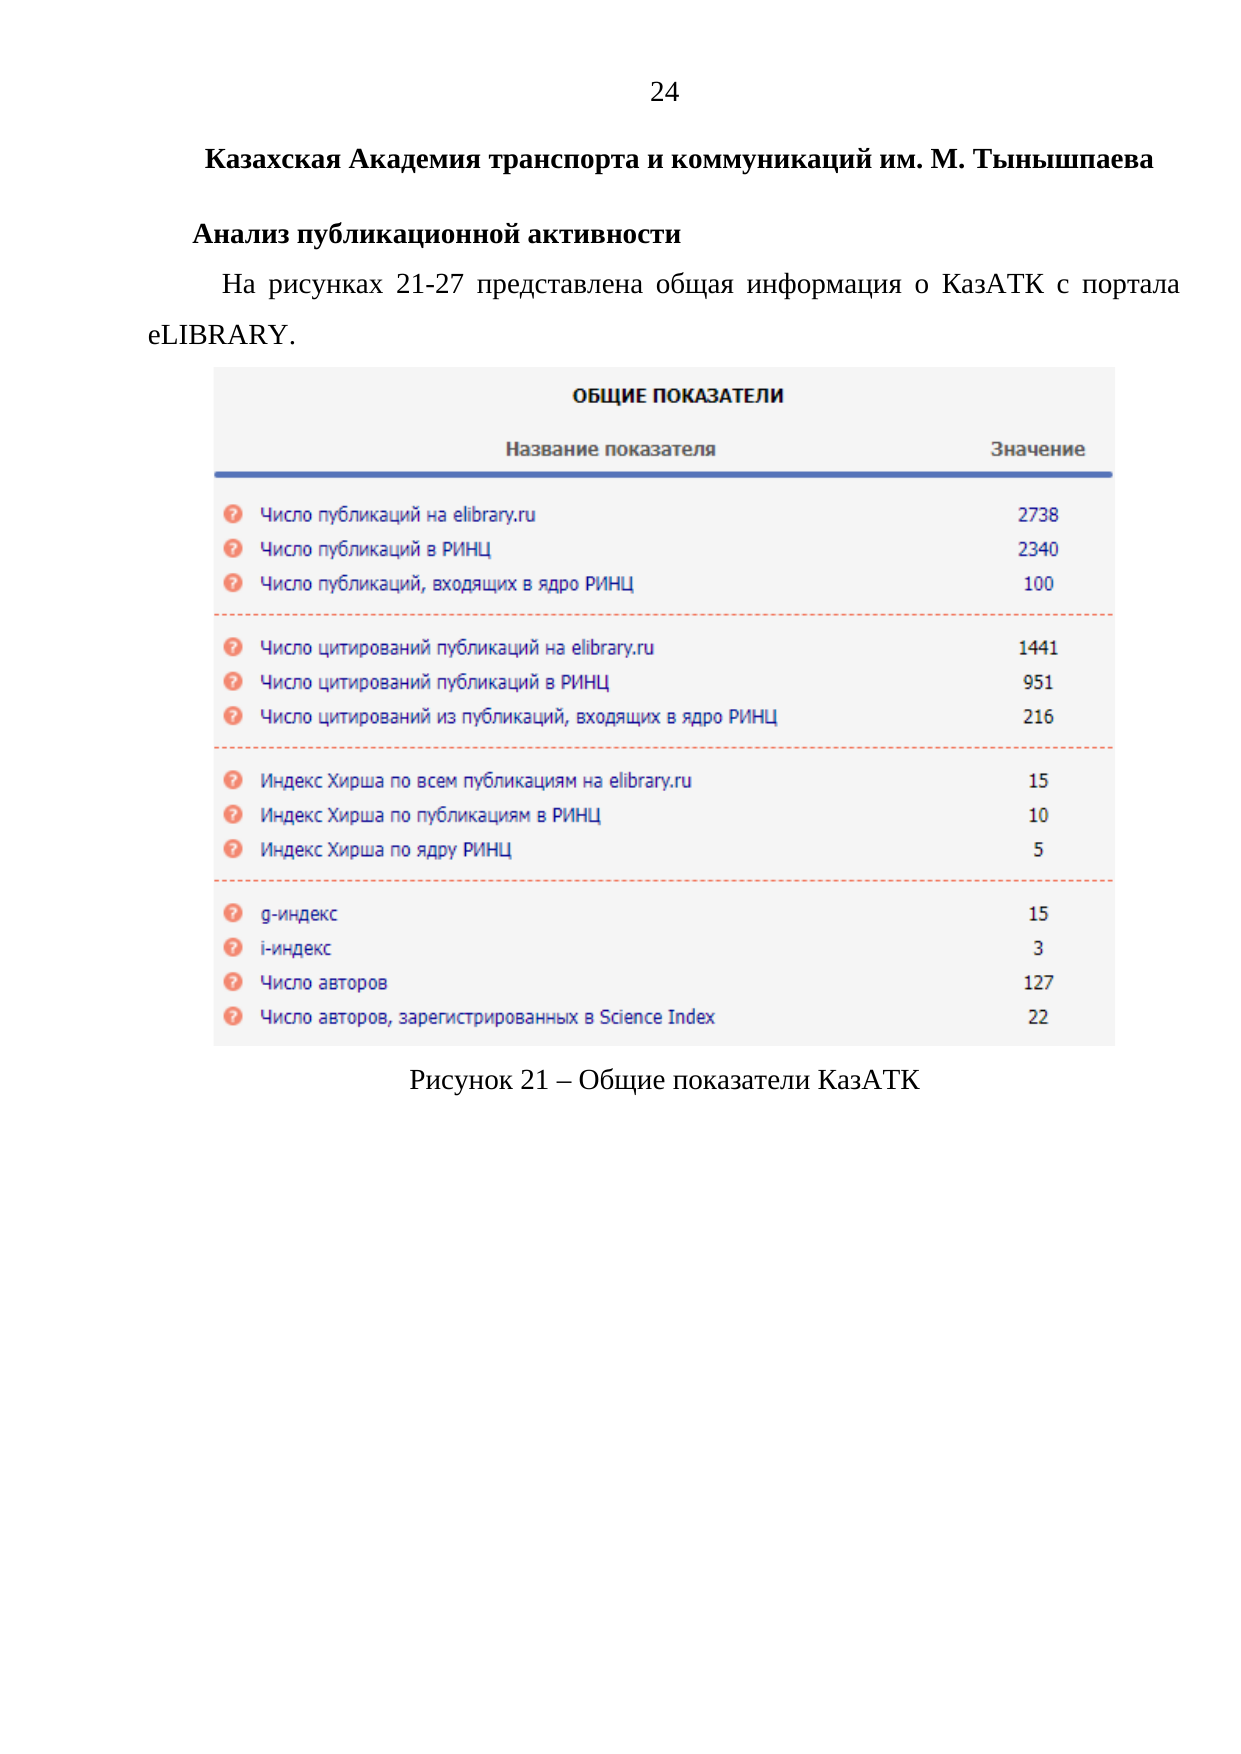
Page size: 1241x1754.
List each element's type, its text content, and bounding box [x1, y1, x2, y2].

subtitle Казахская Академия транспорта и коммуникаций им. М. Тынышпаева [177, 141, 1181, 174]
text Рисунок 21 – Общие показатели КазАТК [148, 1062, 1181, 1096]
text На рисунках 21-27 представлена общая информация о КазАТК с портала eLIBRARY. [148, 267, 1181, 350]
picture [213, 367, 1116, 1046]
subtitle Анализ публикационной активности [192, 216, 1181, 250]
